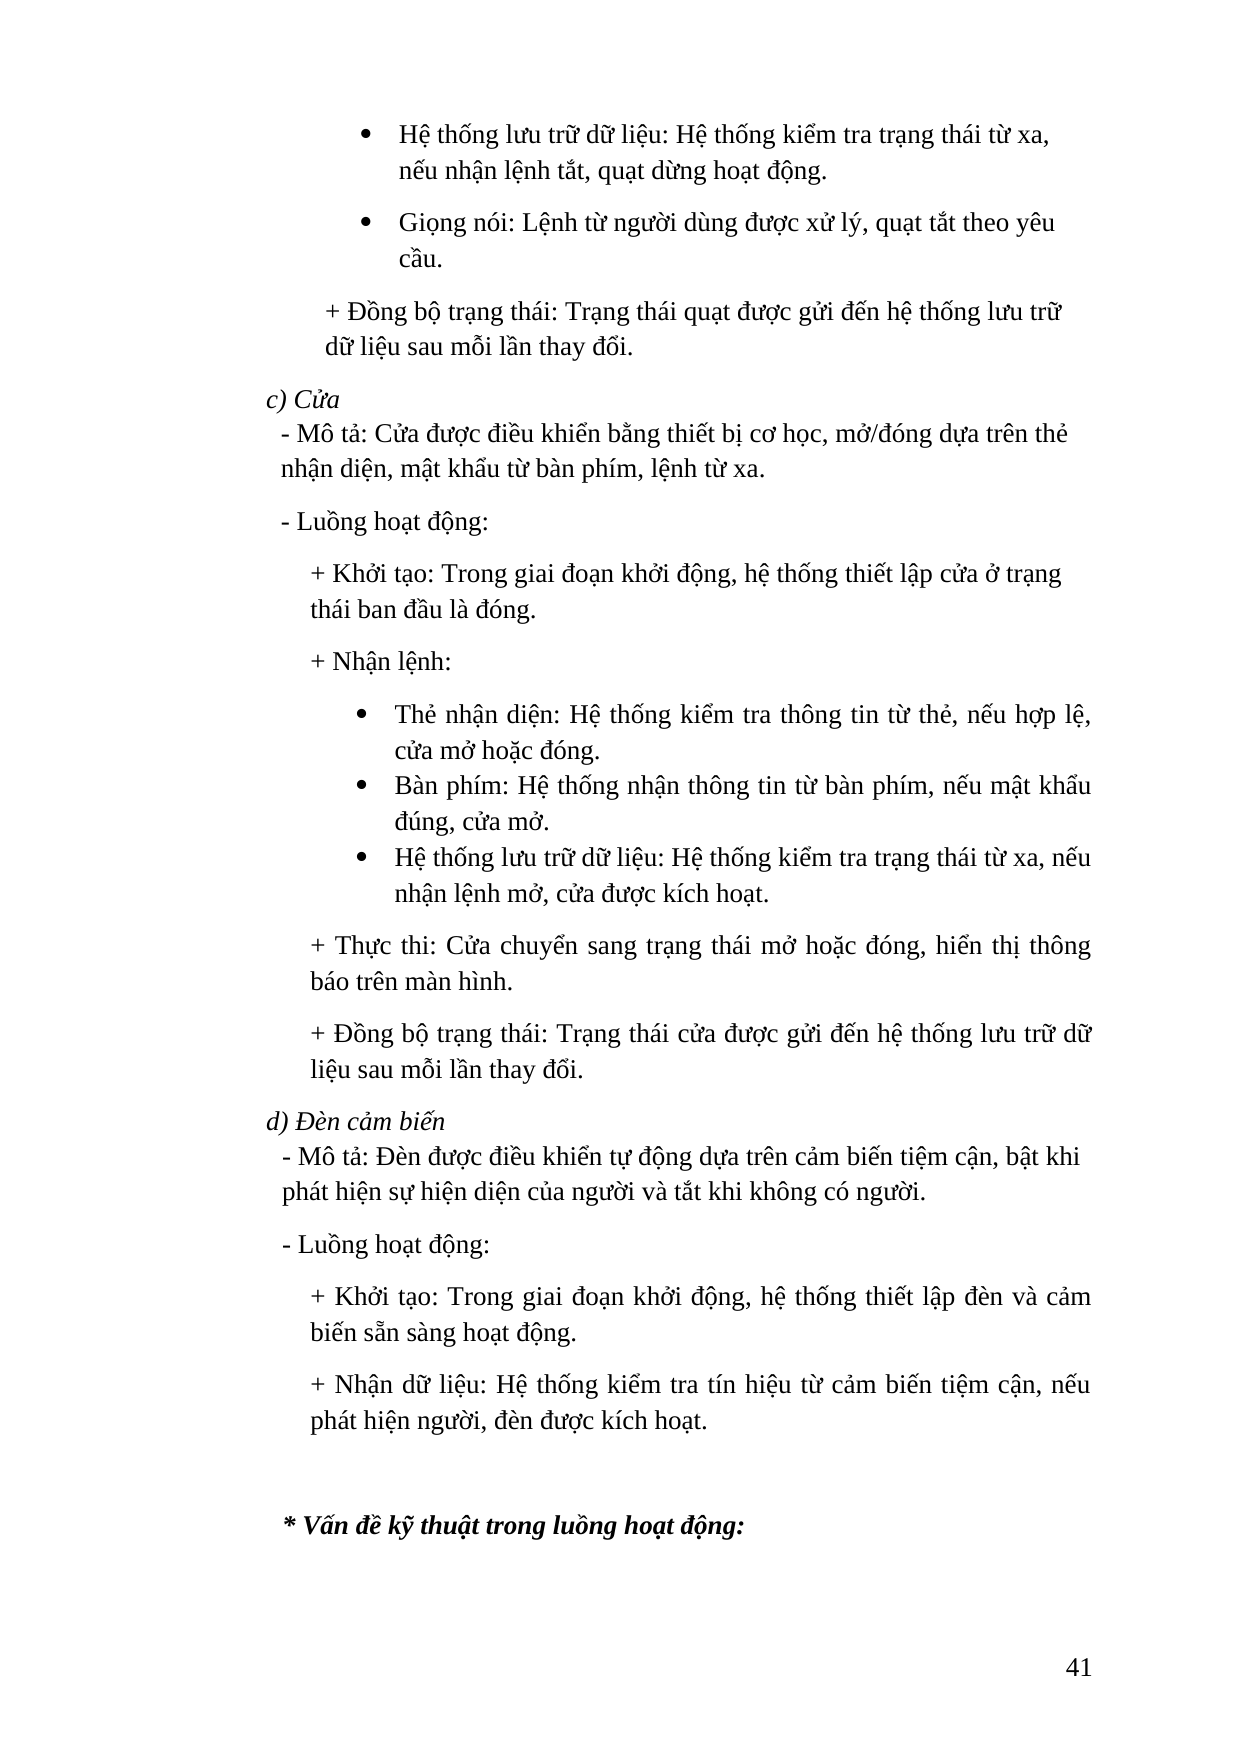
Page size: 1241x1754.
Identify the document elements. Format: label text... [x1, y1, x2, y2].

text + Đồng bộ trạng thái: Trạng thái cửa được gửi đến hệ thống lưu trữ dữ liệu sau mỗi lần thay đổi. [310, 1017, 1092, 1084]
text + Khởi tạo: Trong giai đoạn khởi động, hệ thống thiết lập cửa ở trạng thái ban đầu là đóng. [310, 557, 1092, 624]
list Hệ thống lưu trữ dữ liệu: Hệ thống kiểm tra trạng thái từ xa, nếu nhận lệnh tắt, quạt dừng hoạt động. [361, 118, 1092, 185]
list Hệ thống lưu trữ dữ liệu: Hệ thống kiểm tra trạng thái từ xa, nếu nhận lệnh mở, cửa được kích hoạt. [357, 841, 1092, 908]
text d) Đèn cảm biến [266, 1106, 1092, 1137]
text + Nhận lệnh: [310, 646, 1092, 677]
text * Vấn đề kỹ thuật trong luồng hoạt động: [282, 1509, 1092, 1540]
text - Luồng hoạt động: [282, 1228, 1092, 1259]
text - Luồng hoạt động: [281, 505, 1092, 536]
list Bàn phím: Hệ thống nhận thông tin từ bàn phím, nếu mật khẩu đúng, cửa mở. [357, 769, 1092, 836]
list Thẻ nhận diện: Hệ thống kiểm tra thông tin từ thẻ, nếu hợp lệ, cửa mở hoặc đóng. [357, 698, 1092, 765]
text - Mô tả: Đèn được điều khiển tự động dựa trên cảm biến tiệm cận, bật khi phát hiện sự hiện diện của người và tắt khi không có người. [282, 1140, 1092, 1207]
text + Thực thi: Cửa chuyển sang trạng thái mở hoặc đóng, hiển thị thông báo trên màn hình. [310, 929, 1092, 996]
text + Đồng bộ trạng thái: Trạng thái quạt được gửi đến hệ thống lưu trữ dữ liệu sau mỗi lần thay đổi. [325, 294, 1092, 361]
text + Nhận dữ liệu: Hệ thống kiểm tra tín hiệu từ cảm biến tiệm cận, nếu phát hiện người, đèn được kích hoạt. [310, 1368, 1092, 1435]
text - Mô tả: Cửa được điều khiển bằng thiết bị cơ học, mở/đóng dựa trên thẻ nhận diện, mật khẩu từ bàn phím, lệnh từ xa. [281, 417, 1092, 484]
text + Khởi tạo: Trong giai đoạn khởi động, hệ thống thiết lập đèn và cảm biến sẵn sàng hoạt động. [310, 1280, 1092, 1347]
list Giọng nói: Lệnh từ người dùng được xử lý, quạt tắt theo yêu cầu. [361, 206, 1092, 273]
text c) Cửa [266, 383, 1092, 414]
